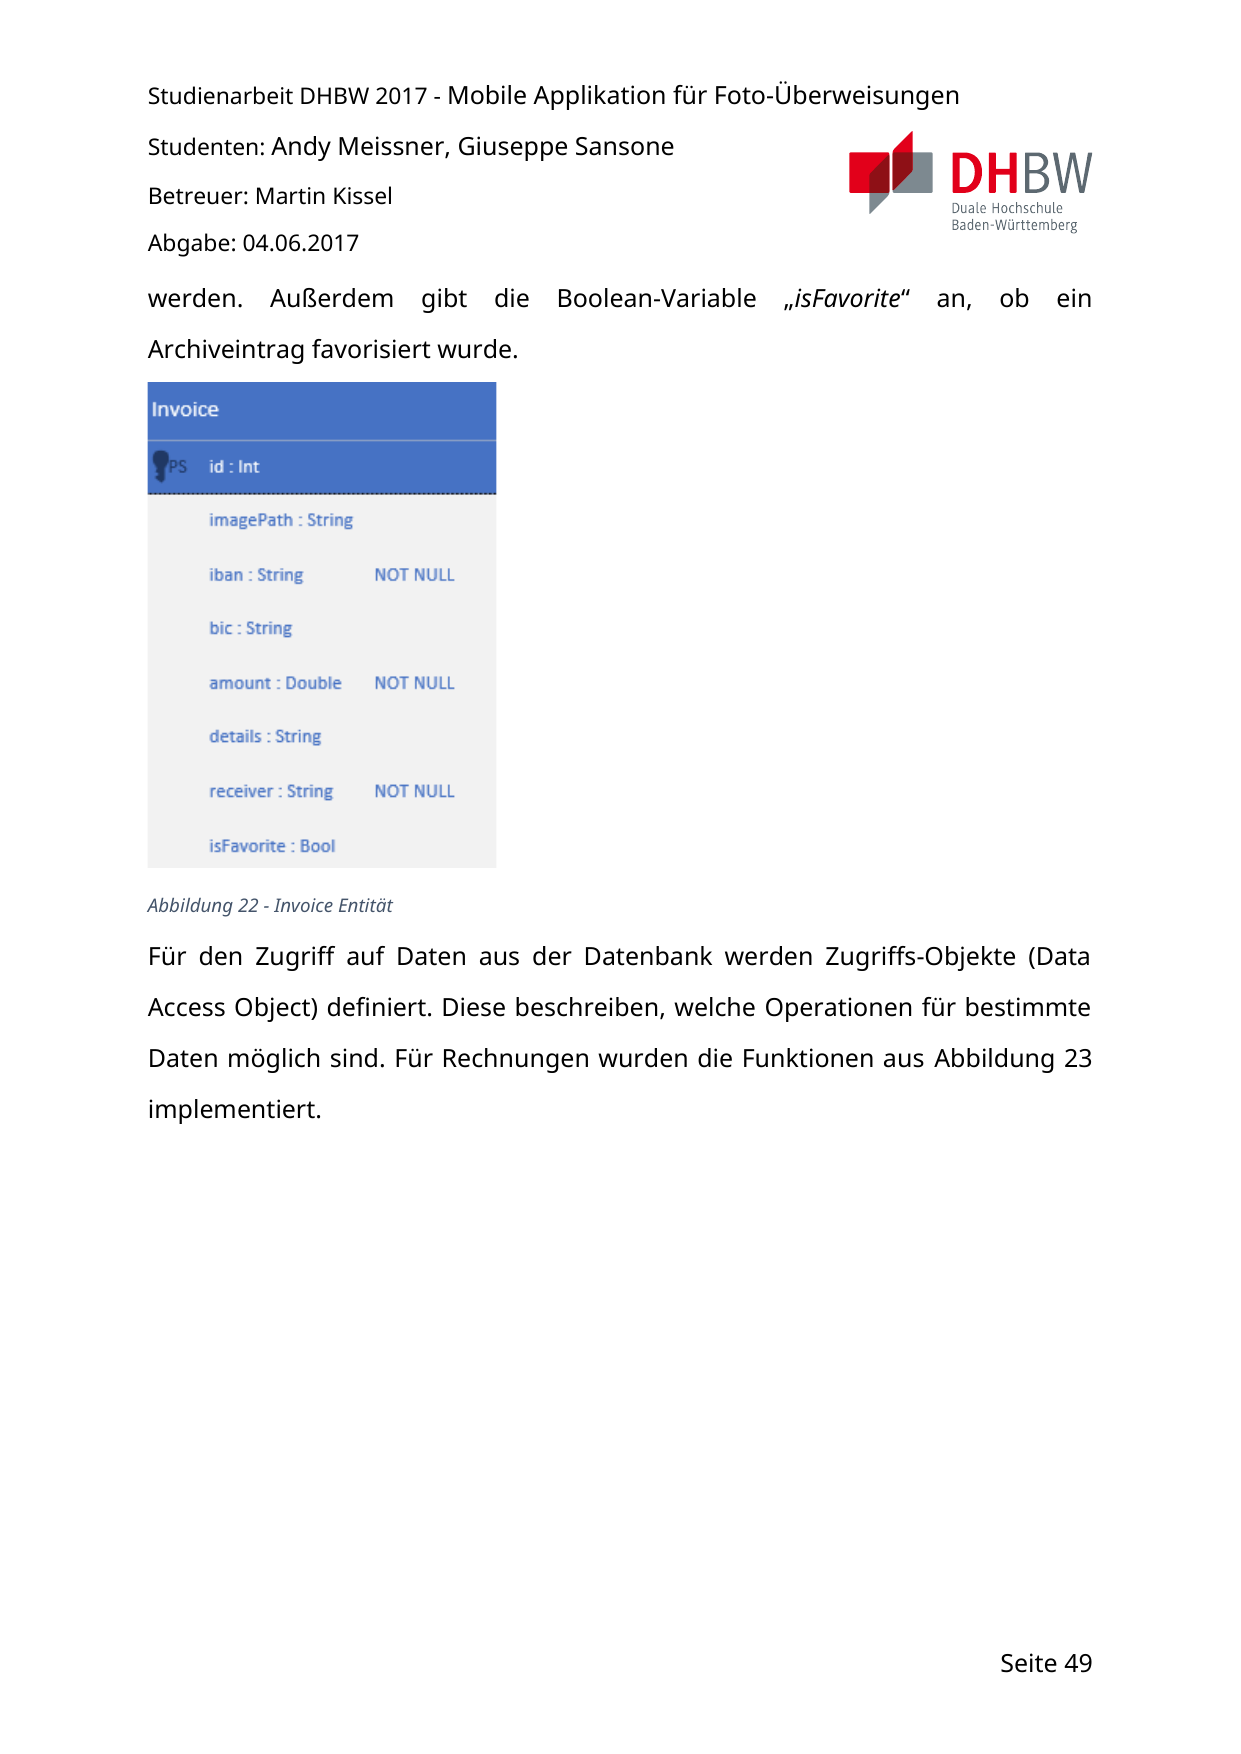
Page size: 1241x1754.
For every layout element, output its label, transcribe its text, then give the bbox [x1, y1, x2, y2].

picture [147, 382, 497, 868]
